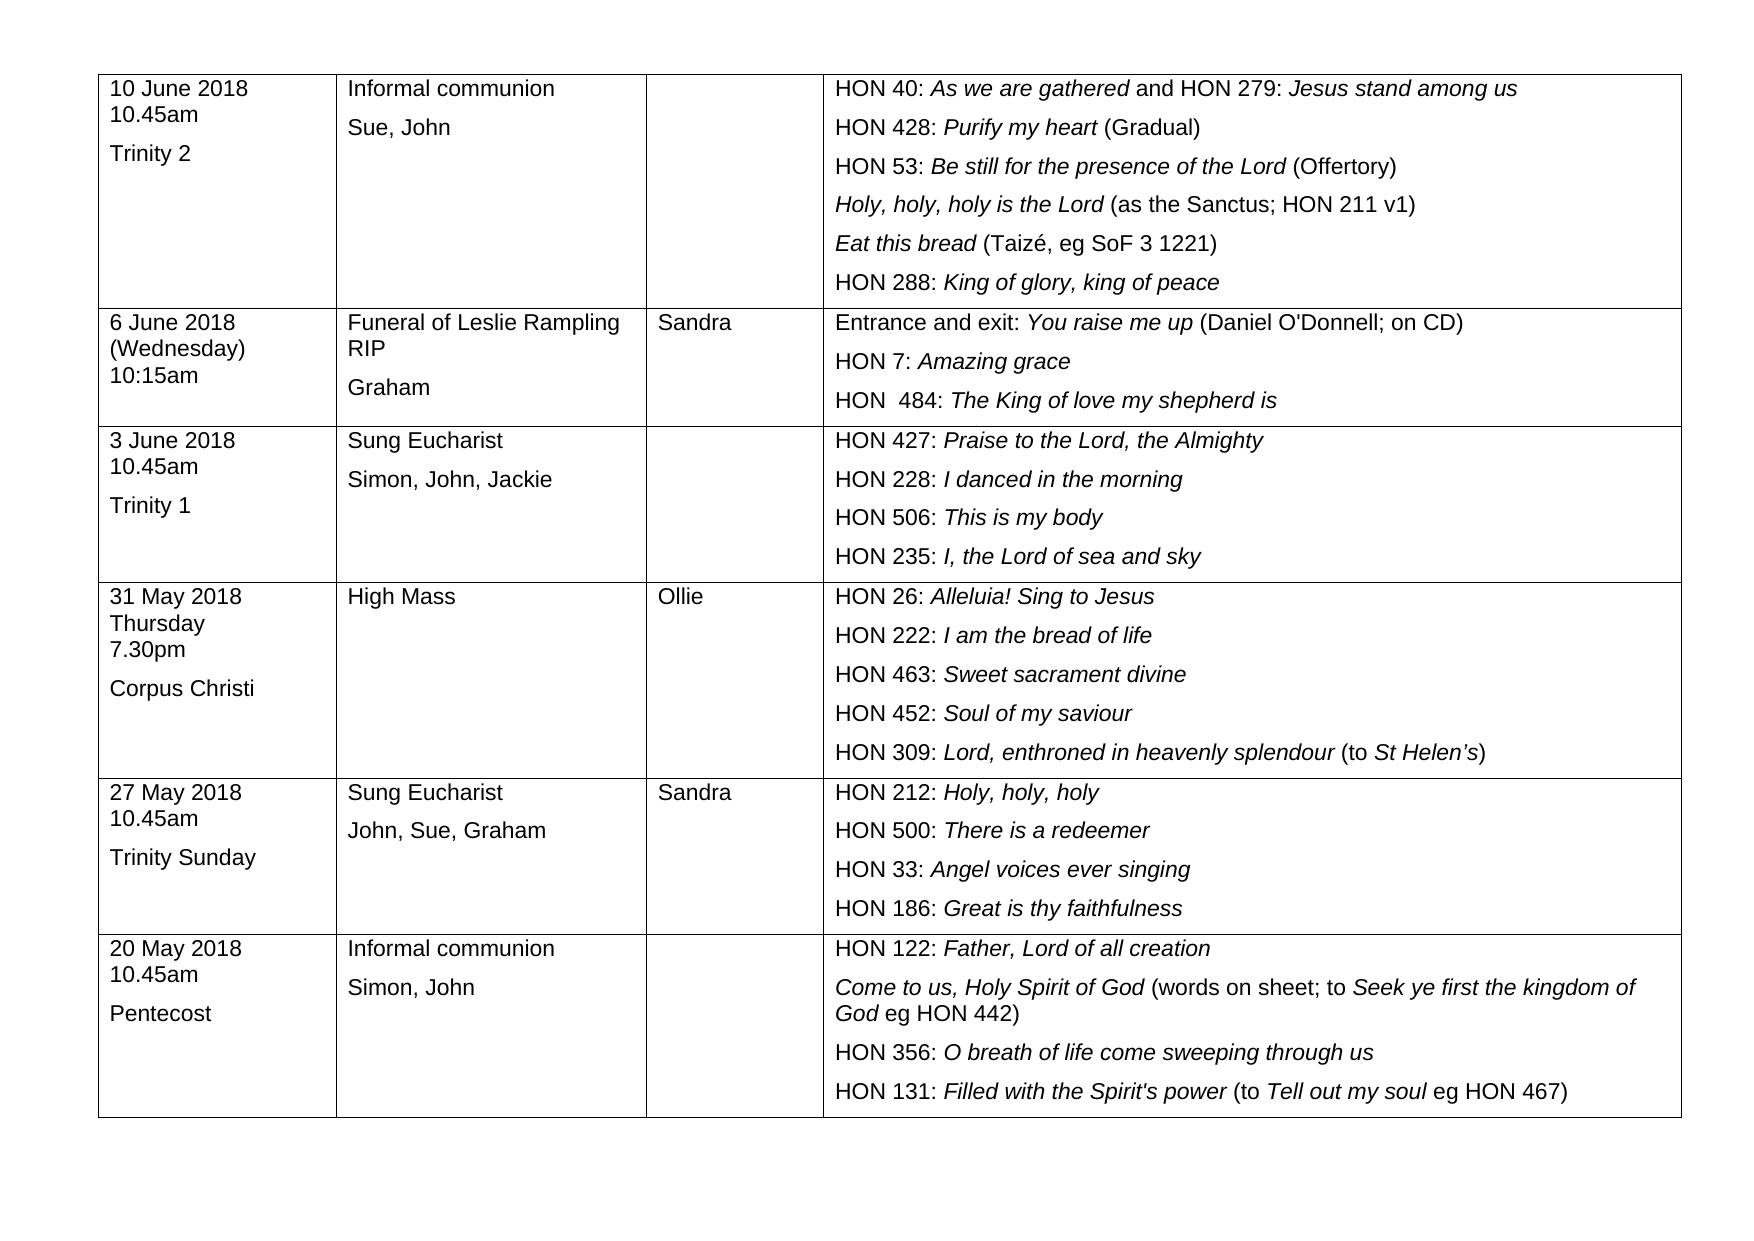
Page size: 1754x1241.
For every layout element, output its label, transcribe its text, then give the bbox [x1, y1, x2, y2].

table_cell Informal communion Sue, John [337, 75, 646, 308]
table_cell Sung Eucharist John, Sue, Graham [337, 779, 646, 934]
table_cell 6 June 2018 (Wednesday) 10:15am [99, 309, 336, 426]
table_cell HON 427: Praise to the Lord, the Almighty HON 228: I danced in the morning HON 506: This is my body HON 235: I, the Lord of sea and sky [824, 427, 1681, 582]
table_cell HON 122: Father, Lord of all creation Come to us, Holy Spirit of God (words on sheet; to Seek ye first the kingdom of God eg HON 442) HON 356: O breath of life come sweeping through us HON 131: Filled with the Spirit's power (to Tell out my soul eg HON 467) [824, 935, 1681, 1117]
table_cell High Mass [337, 583, 646, 777]
table_cell Entrance and exit: You raise me up (Daniel O'Donnell; on CD) HON 7: Amazing grace HON 484: The King of love my shepherd is [824, 309, 1681, 426]
table_cell Funeral of Leslie Rampling RIP Graham [337, 309, 646, 426]
table_cell 3 June 2018 10.45am Trinity 1 [99, 427, 336, 582]
table_cell Ollie [647, 583, 823, 777]
table_cell 10 June 2018 10.45am Trinity 2 [99, 75, 336, 308]
table_cell [647, 427, 823, 582]
table_cell HON 40: As we are gathered and HON 279: Jesus stand among us HON 428: Purify my heart (Gradual) HON 53: Be still for the presence of the Lord (Offertory) Holy, holy, holy is the Lord (as the Sanctus; HON 211 v1) Eat this bread (Taizé, eg SoF 3 1221) HON 288: King of glory, king of peace [824, 75, 1681, 308]
table_cell 31 May 2018 Thursday 7.30pm Corpus Christi [99, 583, 336, 777]
table_cell 27 May 2018 10.45am Trinity Sunday [99, 779, 336, 934]
table_cell Sandra [647, 309, 823, 426]
table_cell [647, 75, 823, 308]
table_cell HON 212: Holy, holy, holy HON 500: There is a redeemer HON 33: Angel voices ever singing HON 186: Great is thy faithfulness [824, 779, 1681, 934]
table_cell Sung Eucharist Simon, John, Jackie [337, 427, 646, 582]
table_cell 20 May 2018 10.45am Pentecost [99, 935, 336, 1117]
table_cell HON 26: Alleluia! Sing to Jesus HON 222: I am the bread of life HON 463: Sweet sacrament divine HON 452: Soul of my saviour HON 309: Lord, enthroned in heavenly splendour (to St Helen’s) [824, 583, 1681, 777]
table_cell Sandra [647, 779, 823, 934]
table_cell Informal communion Simon, John [337, 935, 646, 1117]
table_cell [647, 935, 823, 1117]
